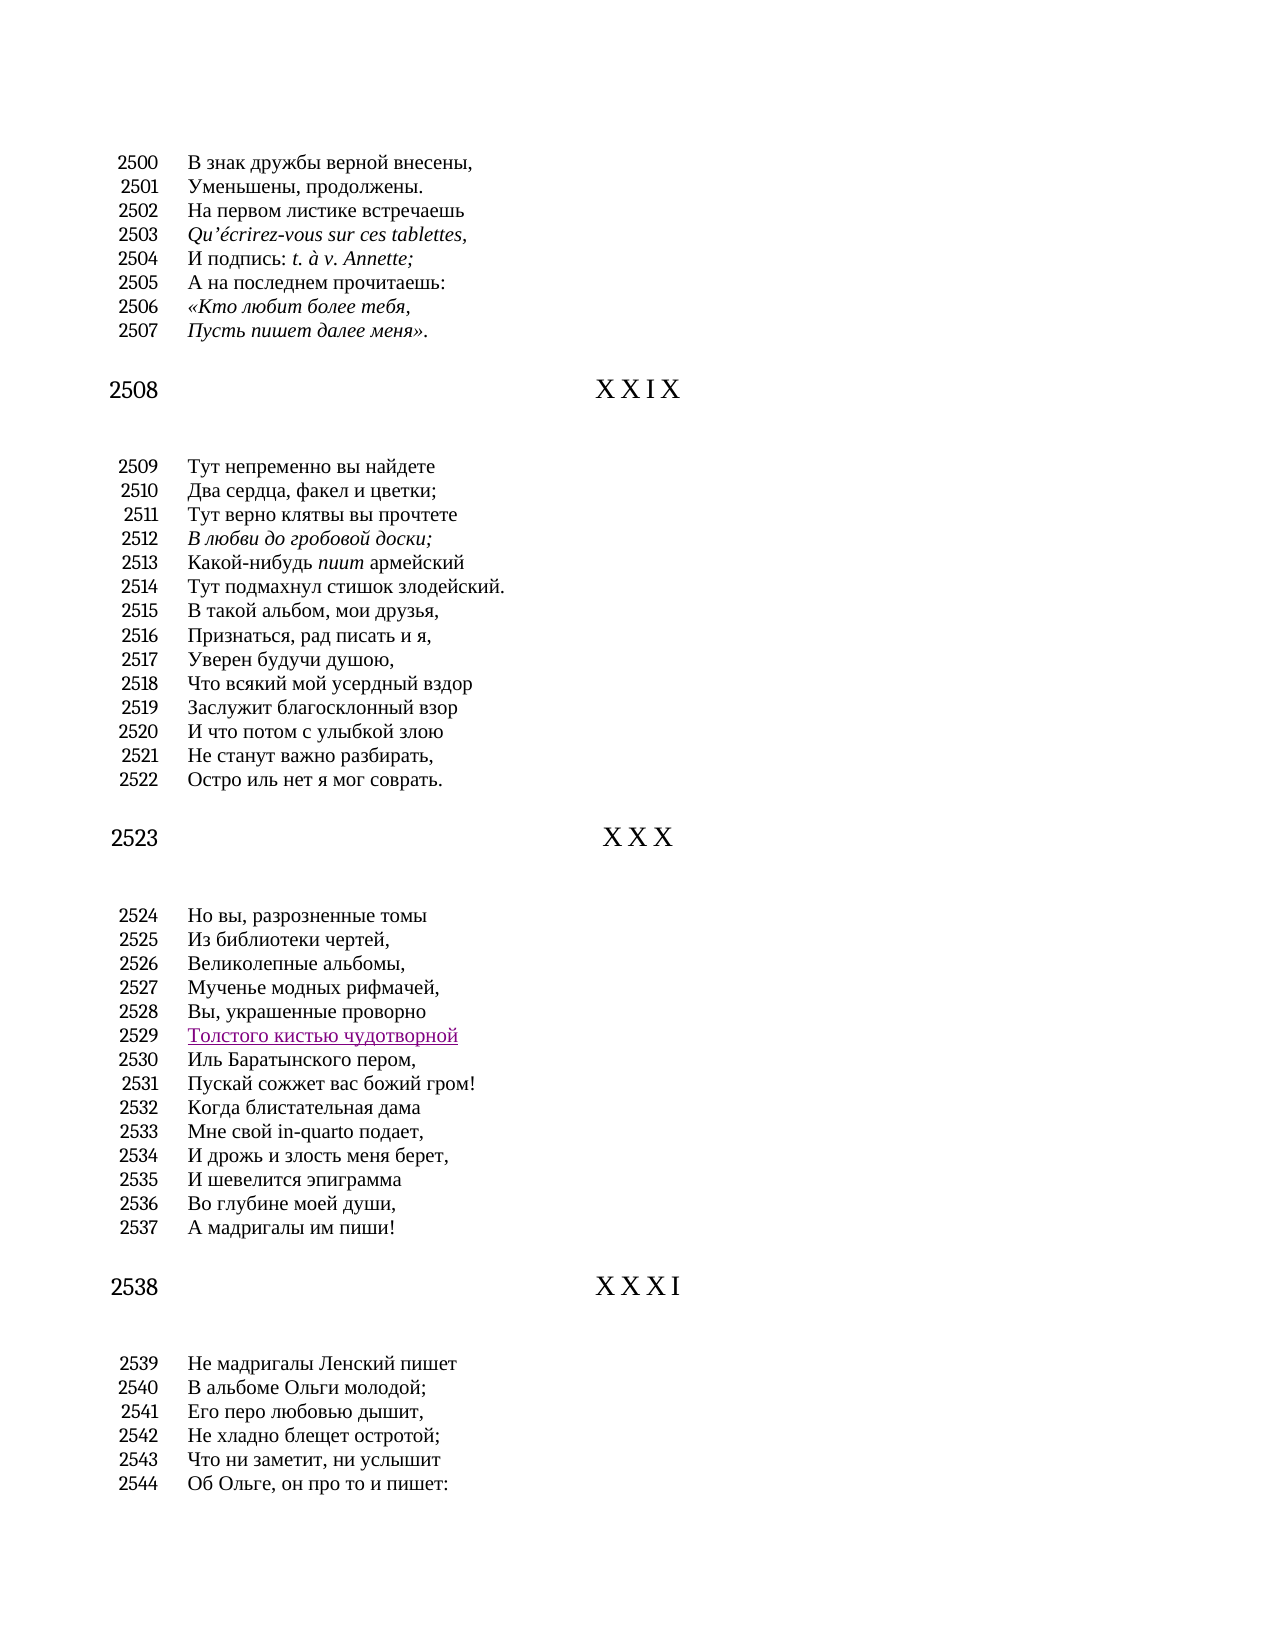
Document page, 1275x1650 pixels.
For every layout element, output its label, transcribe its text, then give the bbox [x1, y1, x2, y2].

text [187, 1351, 1087, 1495]
text Тут непременно вы найдете Два сердца, факел и цветки; Тут верно клятвы вы прочтете В любви до гробовой доски; Какой-нибудь пиит армейский Тут подмахнул стишок злодейский. В такой альбом, мои друзья, Признаться, рад писать и я, Уверен будучи душою, Что всякий мой усердный вздор Заслужит благосклонный взор И что потом с улыбкой злою Не станут важно разбирать, Остро иль нет я мог соврать. [187, 454, 1087, 791]
text XXXI [187, 1268, 1087, 1301]
text XXIX [187, 372, 1087, 404]
text XXX [187, 820, 1087, 852]
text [187, 150, 1087, 342]
text Но вы, разрозненные томы Из библиотеки чертей, Великолепные альбомы, Мученье модных рифмачей, Вы, украшенные проворно Толстого кистью чудотворной Иль Баратынского пером, Пускай сожжет вас божий гром! Когда блистательная дама Мне свой in-quarto подает, И дрожь и злость меня берет, И шевелится эпиграмма Во глубине моей души, А мадригалы им пиши! [187, 902, 1087, 1239]
